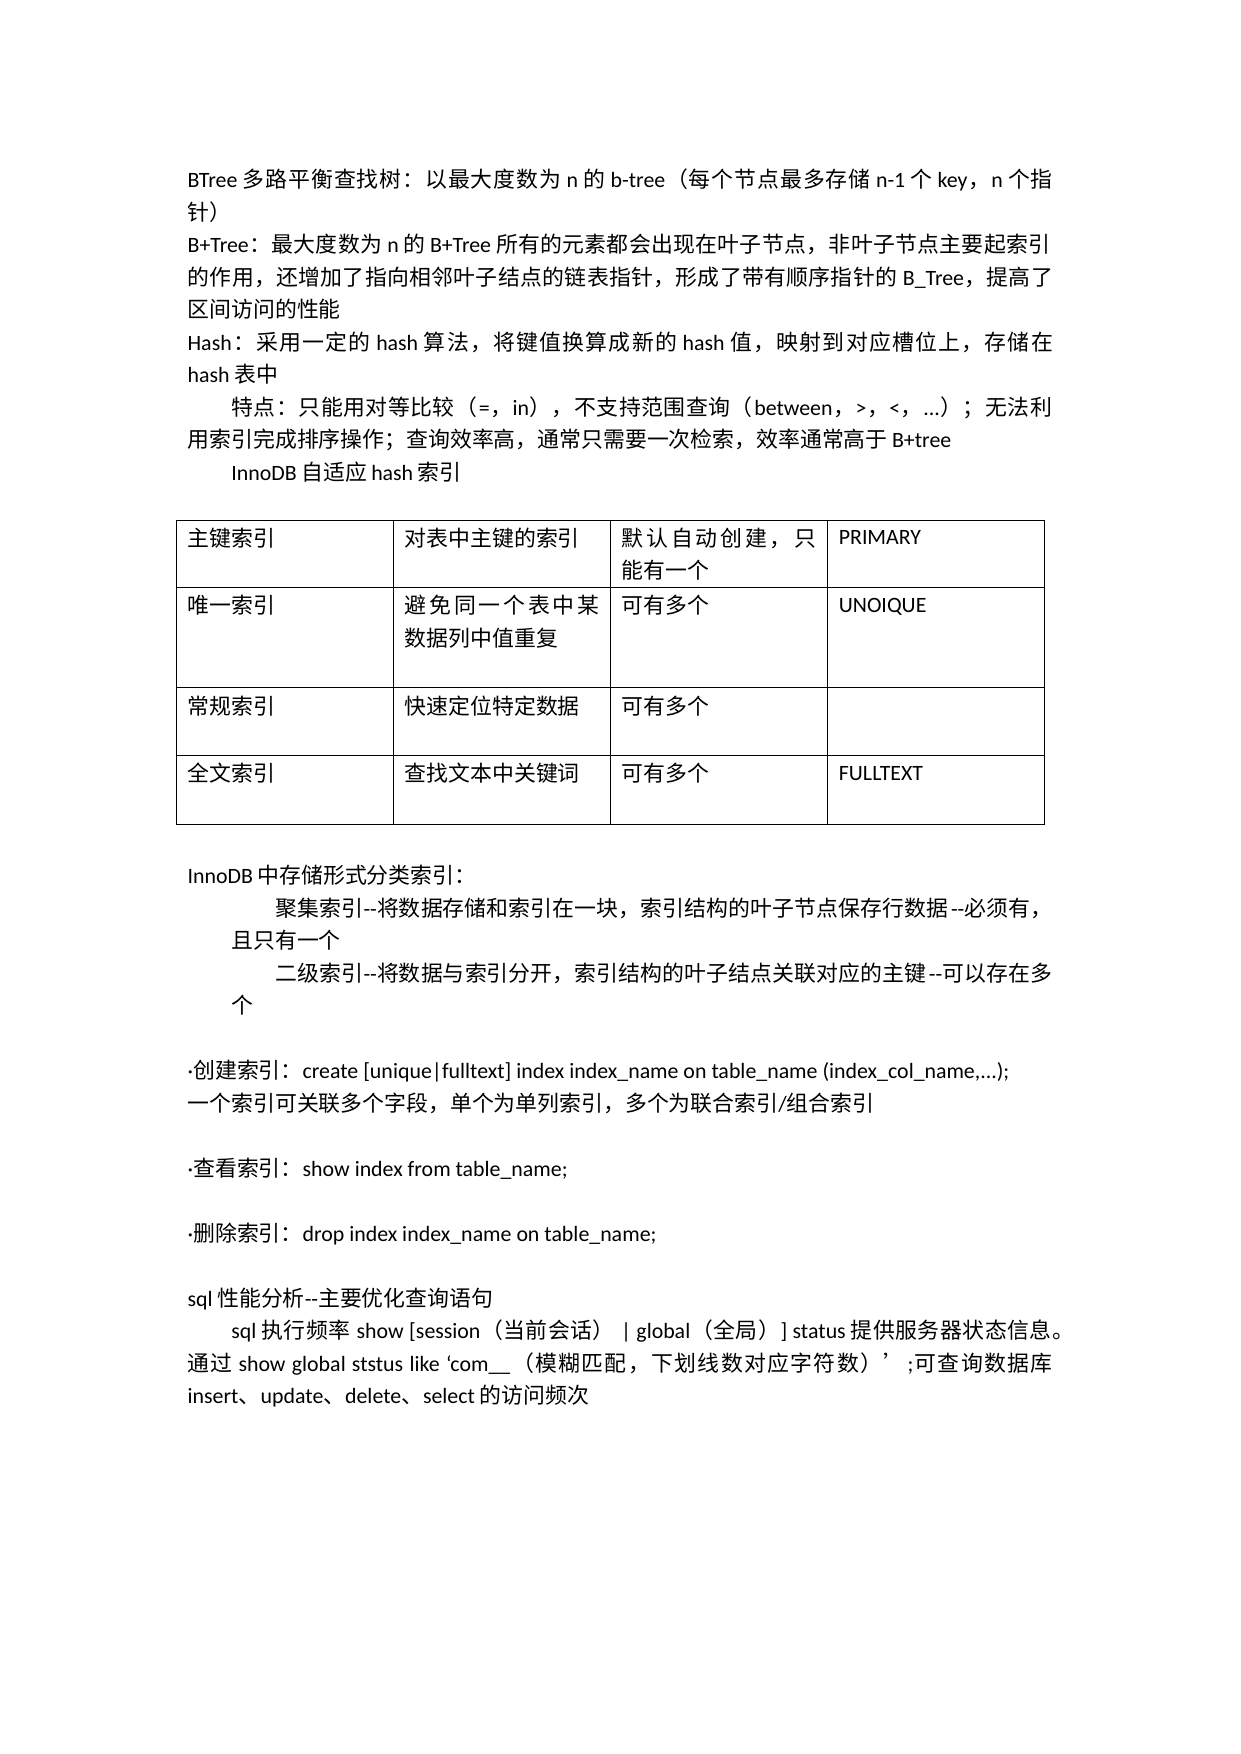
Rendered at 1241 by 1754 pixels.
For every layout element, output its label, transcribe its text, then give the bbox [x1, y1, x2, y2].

table_header PRIMARY [828, 521, 1044, 587]
list 特点：只能用对等比较（=，in），不支持范围查询（between，>，<，...）；无法利用索引完成排序操作；查询效率高，通常只需要一次检索，效率通常高于B+tree [187, 389, 1053, 454]
list InnoDB自适应hash索引 [187, 454, 1053, 487]
table_header 对表中主键的索引 [394, 521, 610, 587]
list sql执行频率 show [session（当前会话） | global（全局）] status提供服务器状态信息。通过show global ststus like ‘com__（模糊匹配，下划线数对应字符数）’;可查询数据库insert、update、delete、select的访问频次 [187, 1313, 1053, 1410]
table_cell FULLTEXT [828, 756, 1044, 824]
list InnoDB中存储形式分类索引： [187, 858, 1053, 890]
table_cell 快速定位特定数据 [394, 688, 610, 755]
list sql性能分析--主要优化查询语句 [187, 1280, 1053, 1313]
table_header 默认自动创建，只能有一个 [611, 521, 827, 587]
list ·查看索引：show index from table_name; [187, 1150, 1053, 1183]
table_cell 可有多个 [611, 688, 827, 755]
list ·删除索引：drop index index_name on table_name; [187, 1215, 1053, 1248]
table_cell 唯一索引 [177, 588, 393, 687]
table_cell 避免同一个表中某数据列中值重复 [394, 588, 610, 687]
list ·创建索引：create [unique|fulltext] index index_name on table_name (index_col_name,...); [187, 1053, 1053, 1085]
list 聚集索引--将数据存储和索引在一块，索引结构的叶子节点保存行数据--必须有，且只有一个 [231, 890, 1053, 955]
list 一个索引可关联多个字段，单个为单列索引，多个为联合索引/组合索引 [187, 1085, 1053, 1118]
list Hash：采用一定的hash算法，将键值换算成新的hash值，映射到对应槽位上，存储在hash表中 [187, 324, 1053, 389]
table_cell 全文索引 [177, 756, 393, 824]
list BTree多路平衡查找树：以最大度数为n的b-tree（每个节点最多存储n-1个key，n个指针） [187, 162, 1053, 227]
table_header 主键索引 [177, 521, 393, 587]
table_cell 可有多个 [611, 588, 827, 687]
list B+Tree：最大度数为n的B+Tree所有的元素都会出现在叶子节点，非叶子节点主要起索引的作用，还增加了指向相邻叶子结点的链表指针，形成了带有顺序指针的B_Tree，提高了区间访问的性能 [187, 227, 1053, 324]
table_cell 可有多个 [611, 756, 827, 824]
list 二级索引--将数据与索引分开，索引结构的叶子结点关联对应的主键--可以存在多个 [231, 955, 1053, 1020]
table_cell UNOIQUE [828, 588, 1044, 687]
table_cell [828, 688, 1044, 755]
table_cell 常规索引 [177, 688, 393, 755]
table_cell 查找文本中关键词 [394, 756, 610, 824]
